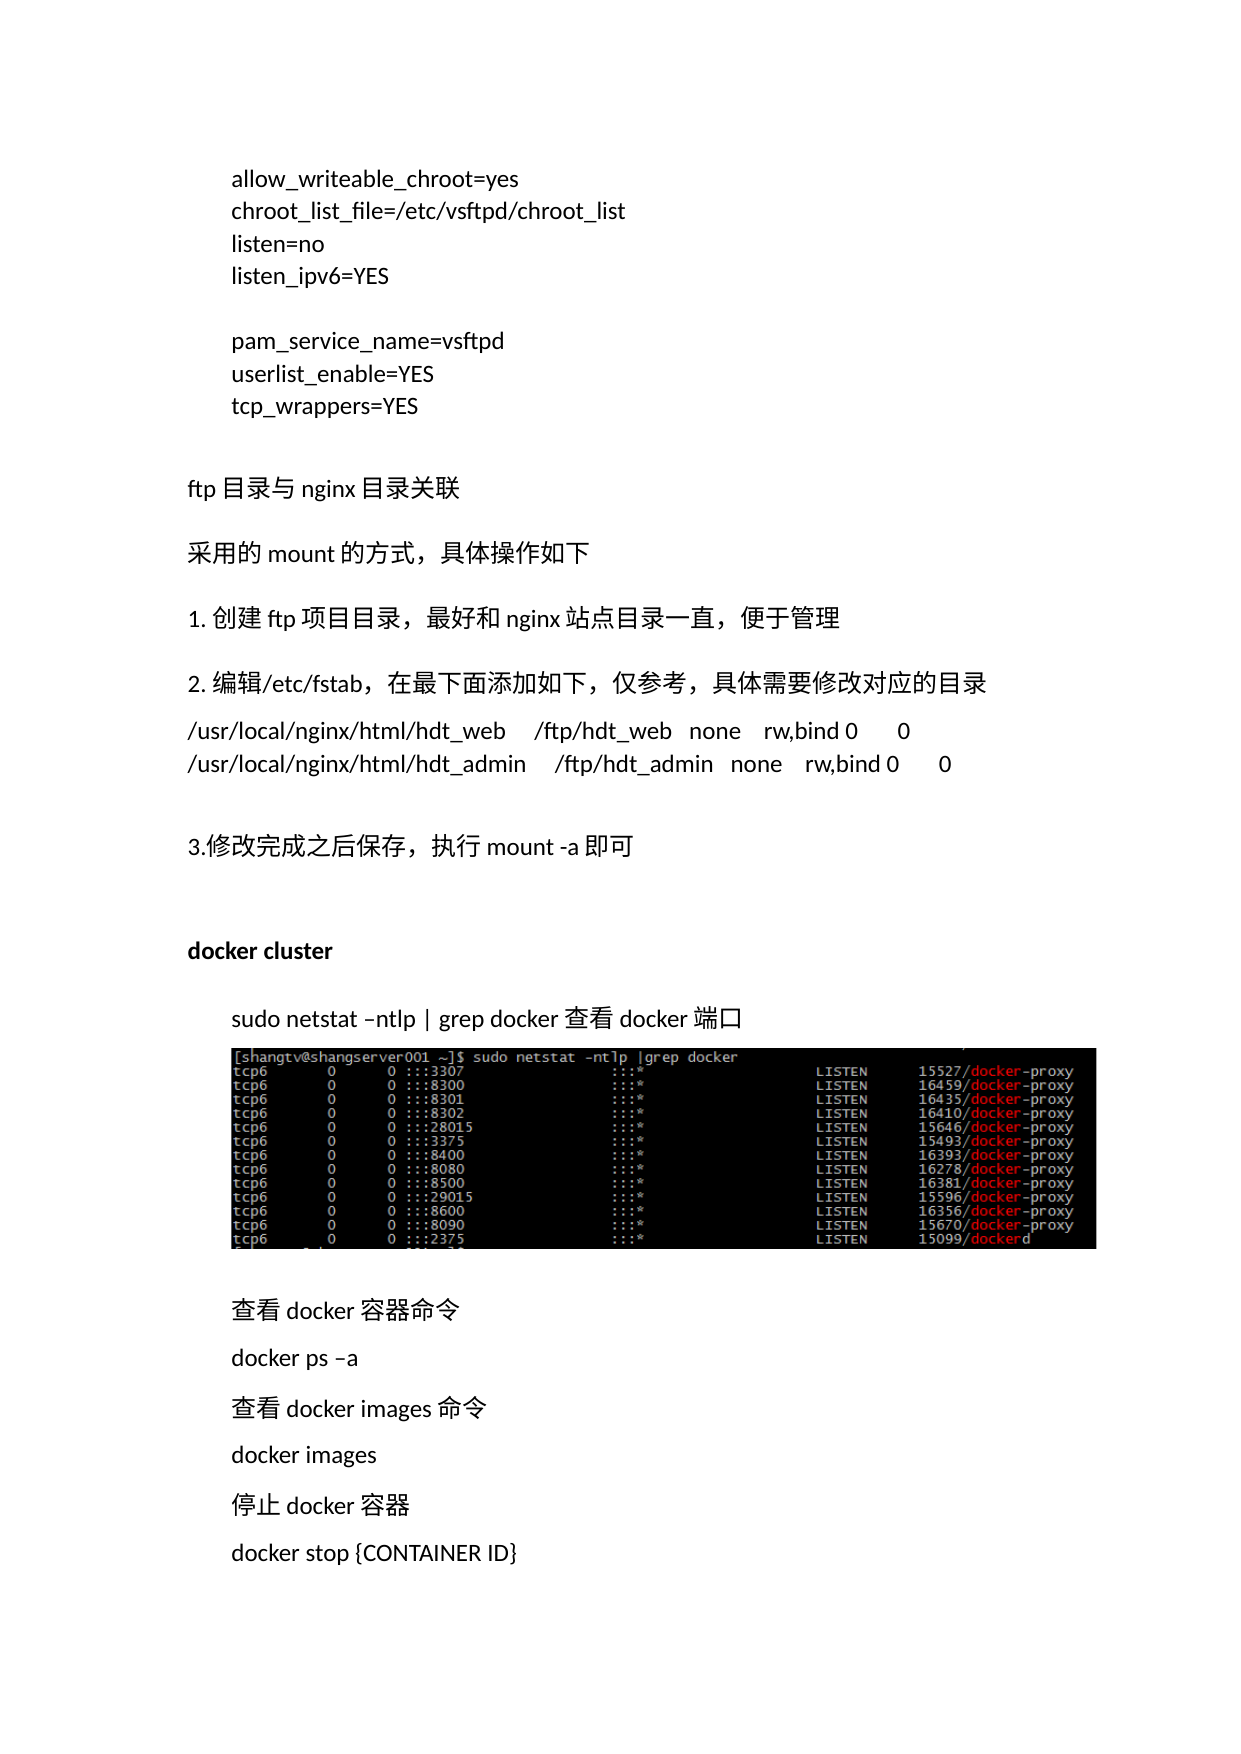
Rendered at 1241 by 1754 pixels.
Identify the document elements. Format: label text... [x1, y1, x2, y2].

text listen=no [187, 227, 1053, 259]
text 查看docker images命令 [187, 1374, 1053, 1439]
text userlist_enable=YES [187, 357, 1053, 389]
text chroot_list_file=/etc/vsftpd/chroot_list [187, 194, 1053, 227]
picture [231, 1048, 1097, 1249]
text allow_writeable_chroot=yes [187, 162, 1053, 194]
text pam_service_name=vsftpd [187, 324, 1053, 357]
text 查看docker容器命令 [187, 1276, 1053, 1341]
list 创建ftp项目目录，最好和nginx站点目录一直，便于管理 [187, 584, 1053, 649]
text 停止docker 容器 [187, 1471, 1053, 1536]
text ftp目录与nginx目录关联 [187, 454, 1053, 519]
text tcp_wrappers=YES [187, 389, 1053, 422]
text /usr/local/nginx/html/hdt_admin /ftp/hdt_admin none rw,bind 0 0 [187, 747, 1053, 779]
text docker stop {CONTAINER ID} [187, 1536, 1053, 1569]
text listen_ipv6=YES [187, 259, 1053, 292]
text sudo netstat –ntlp | grep docker 查看docker端口 [187, 984, 1053, 1049]
list 编辑/etc/fstab，在最下面添加如下，仅参考，具体需要修改对应的目录 [187, 649, 1053, 714]
text docker images [187, 1439, 1053, 1471]
text /usr/local/nginx/html/hdt_web /ftp/hdt_web none rw,bind 0 0 [187, 714, 1053, 747]
text 采用的mount的方式，具体操作如下 [187, 519, 1053, 584]
text docker ps –a [187, 1341, 1053, 1374]
text 3.修改完成之后保存，执行mount -a即可 [187, 812, 1053, 877]
subtitle docker cluster [187, 934, 1053, 967]
